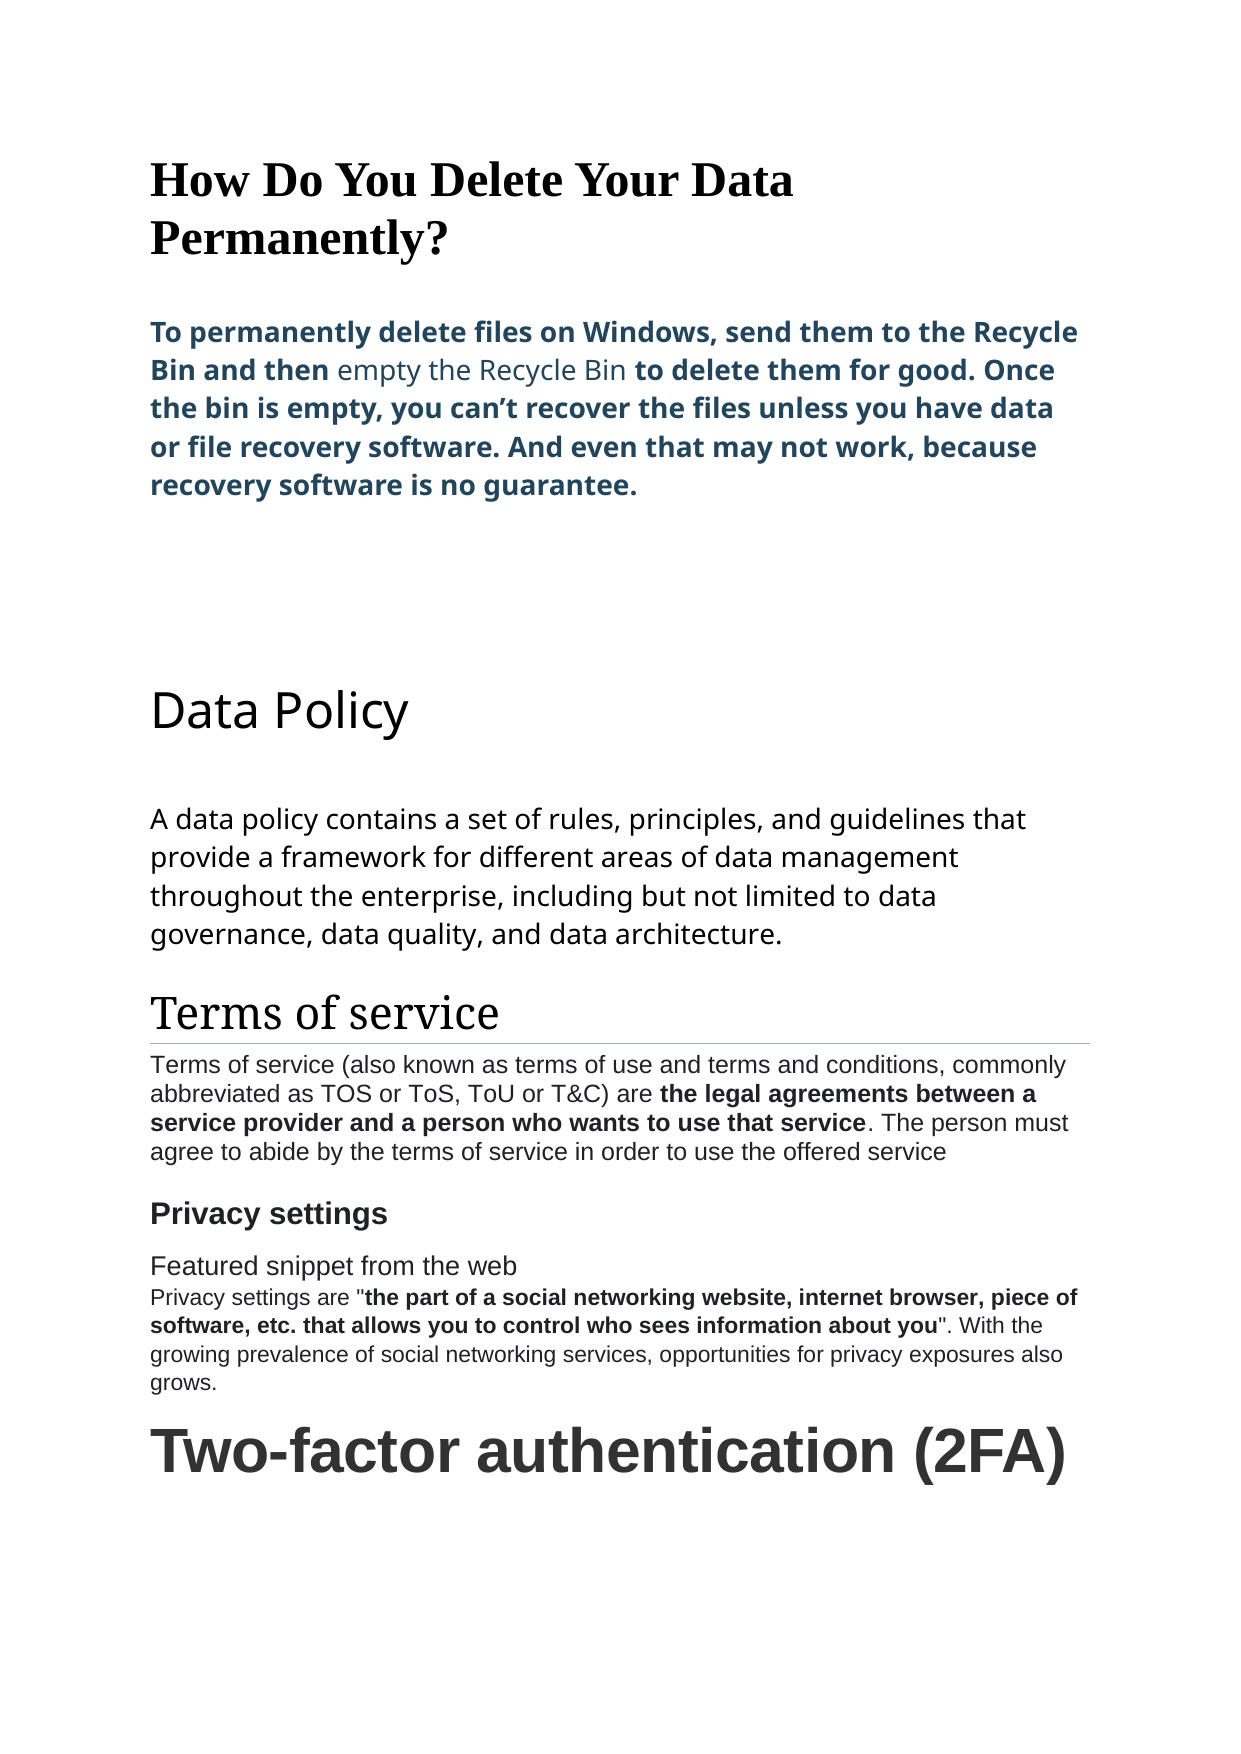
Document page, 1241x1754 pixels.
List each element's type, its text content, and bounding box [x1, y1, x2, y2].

subtitle Featured snippet from the web [150, 1250, 1090, 1281]
text Privacy settings are "the part of a social networking website, internet browser, piece of software, etc. that allows you to control who sees information about you". With the growing prevalence of social networking services, opportunities for privacy exposures also grows. [150, 1284, 1090, 1396]
subtitle How Do You Delete Your Data Permanently? [150, 150, 1090, 265]
subtitle Terms of service [150, 982, 1090, 1043]
text A data policy contains a set of rules, principles, and guidelines that provide a framework for different areas of data management throughout the enterprise, including but not limited to data governance, data quality, and data architecture. [150, 799, 1090, 952]
text Privacy settings [150, 1195, 1090, 1231]
subtitle Two-factor authentication (2FA) [150, 1414, 1090, 1486]
subtitle To permanently delete files on Windows, send them to the Recycle Bin and then empty the Recycle Bin to delete them for good. Once the bin is empty, you can’t recover the files unless you have data or file recovery software. And even that may not work, because recovery software is no guarantee. [150, 312, 1090, 503]
subtitle Data Policy [150, 675, 1090, 743]
